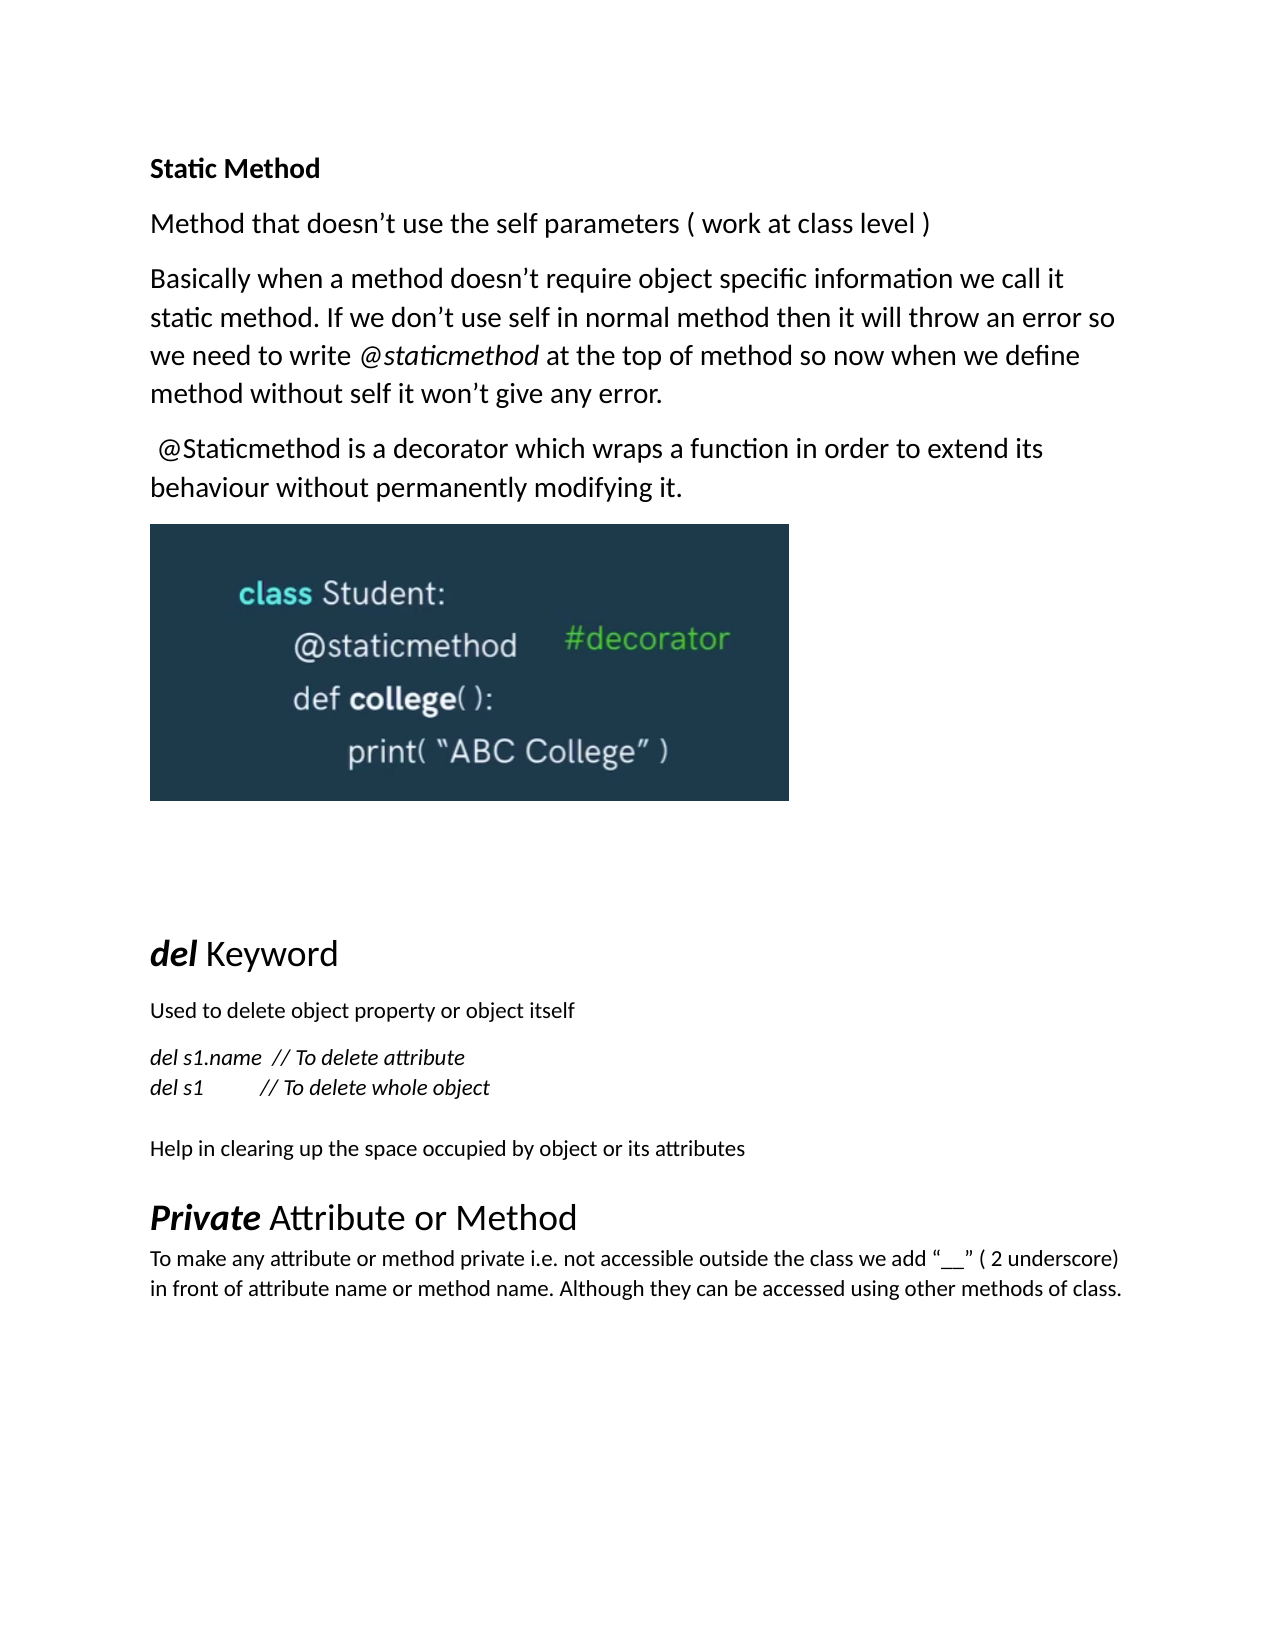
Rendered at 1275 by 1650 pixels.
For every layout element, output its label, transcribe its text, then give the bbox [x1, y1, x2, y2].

text Static Method [150, 150, 1125, 186]
text Private Attribute or Method [150, 1194, 1125, 1240]
text Used to delete object property or object itself [150, 996, 1125, 1024]
picture [150, 524, 789, 801]
text To make any attribute or method private i.e. not accessible outside the class we add “__” ( 2 underscore) in front of attribute name or method name. Although they can be accessed using other methods of class. [150, 1244, 1125, 1302]
text Basically when a method doesn’t require object specific information we call it static method. If we don’t use self in normal method then it will throw an error so we need to write @staticmethod at the top of method so now when we define method without self it won’t give any error. [150, 260, 1125, 411]
text del s1.name // To delete attribute [150, 1043, 1125, 1071]
text del s1 // To delete whole object [150, 1073, 1125, 1101]
text @Staticmethod is a decorator which wraps a function in order to extend its behaviour without permanently modifying it. [150, 431, 1125, 505]
text Method that doesn’t use the self parameters ( work at class level ) [150, 205, 1125, 241]
text del Keyword [150, 930, 1125, 976]
text Help in clearing up the space occupied by object or its attributes [150, 1134, 1125, 1162]
